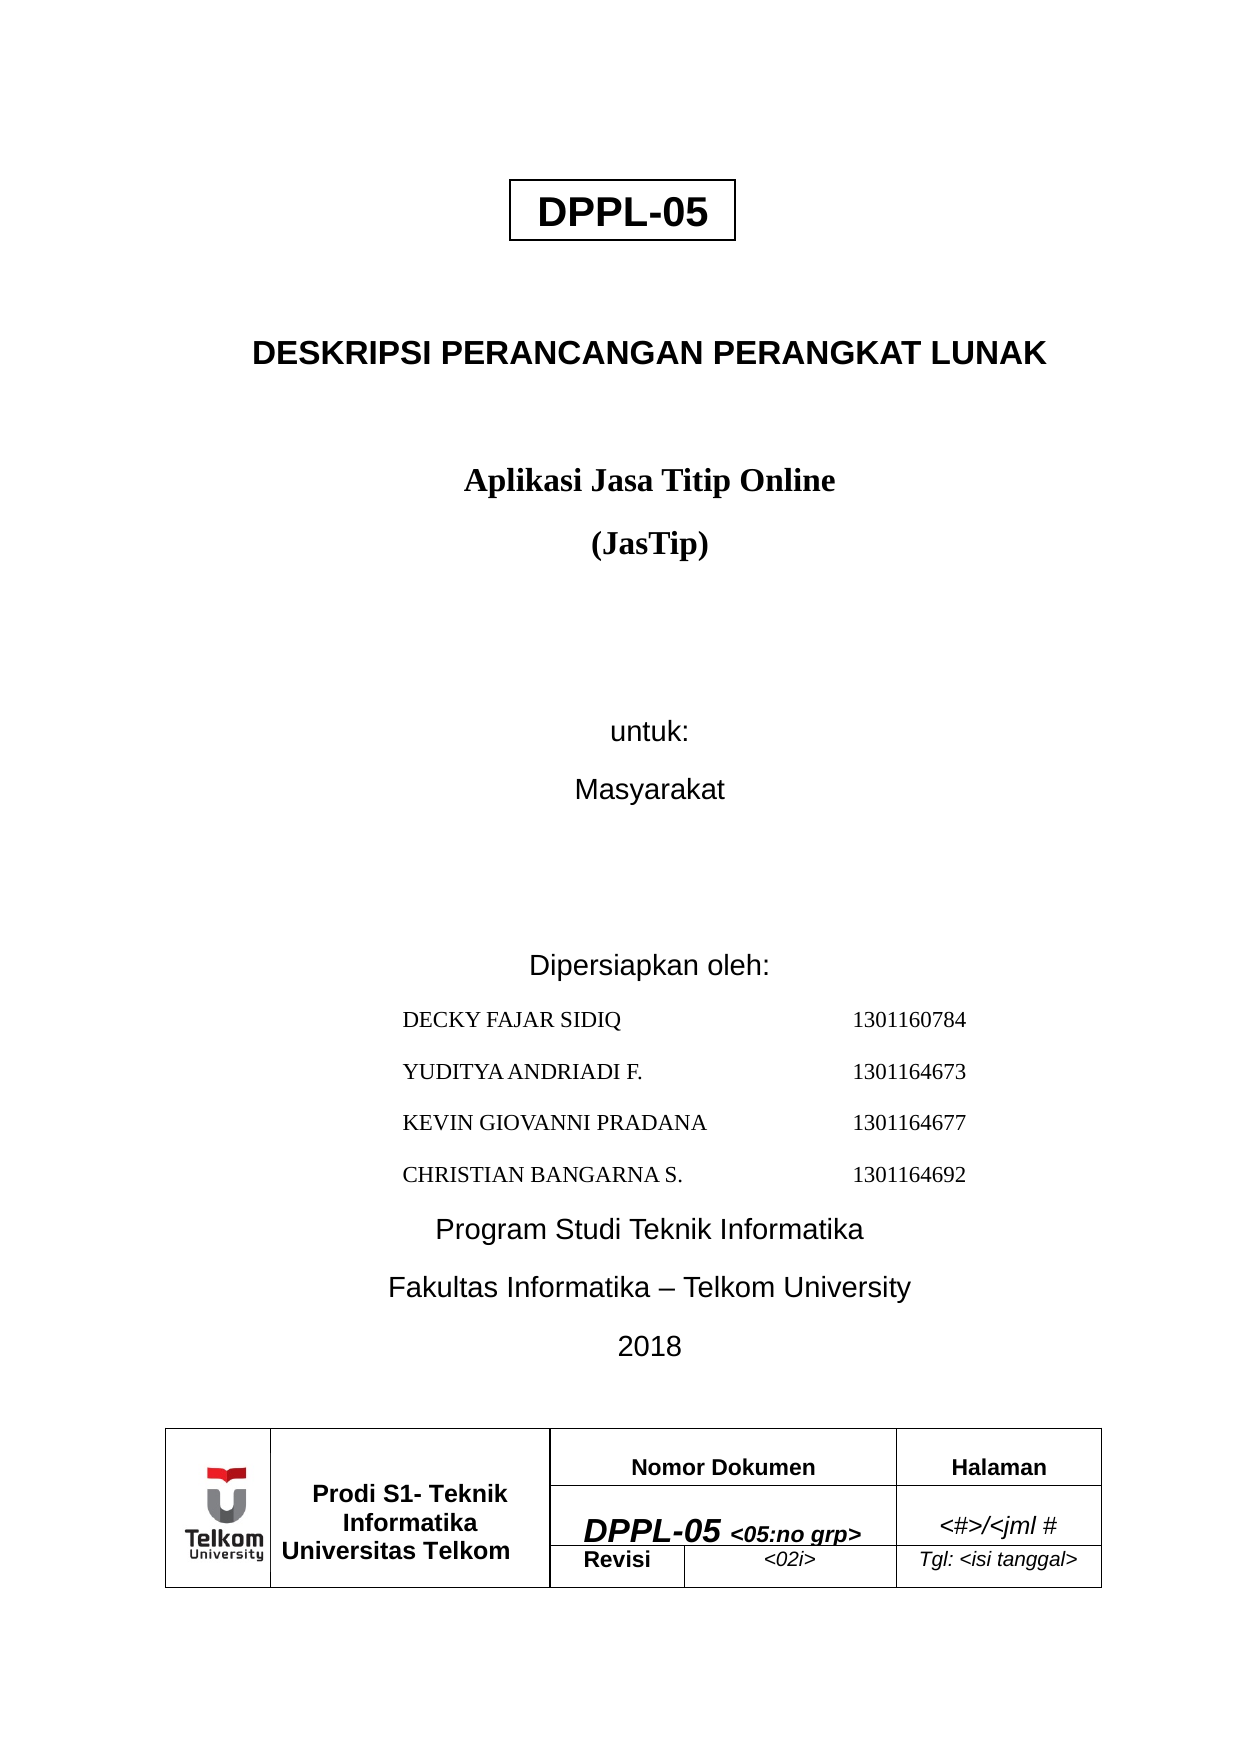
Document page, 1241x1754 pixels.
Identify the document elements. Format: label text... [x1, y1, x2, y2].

table_cell DPPL-05 <05:no grp> [551, 1486, 896, 1545]
table_header Prodi S1- Teknik Informatika Universitas Telkom [271, 1429, 549, 1587]
title (JasTip) [177, 524, 1122, 562]
title Dipersiapkan oleh: [177, 948, 1122, 982]
title KEVIN GIOVANNI PRADANA 1301164677 [327, 1109, 1122, 1136]
picture [176, 1453, 271, 1572]
title untuk: [177, 714, 1122, 747]
title DECKY FAJAR SIDIQ 1301160784 [327, 1007, 1122, 1033]
table_header [166, 1429, 270, 1587]
title Fakultas Informatika – Telkom University [177, 1271, 1122, 1304]
table_header Halaman [897, 1429, 1101, 1485]
title DESKRIPSI PERANCANGAN PERANGKAT LUNAK [177, 333, 1122, 372]
title Aplikasi Jasa Titip Online [177, 460, 1122, 499]
table_cell Revisi [551, 1546, 684, 1587]
table_header Nomor Dokumen [551, 1429, 896, 1485]
title Masyarakat [177, 772, 1122, 806]
table_cell Tgl: <isi tanggal> [897, 1546, 1101, 1587]
table_cell <02i> [685, 1546, 896, 1587]
title Program Studi Teknik Informatika [177, 1212, 1122, 1246]
title YUDITYA ANDRIADI F. 1301164673 [327, 1058, 1122, 1084]
title 2018 [177, 1329, 1122, 1363]
table_cell <#>/<jml # [897, 1486, 1101, 1545]
title CHRISTIAN BANGARNA S. 1301164692 [327, 1161, 1122, 1187]
